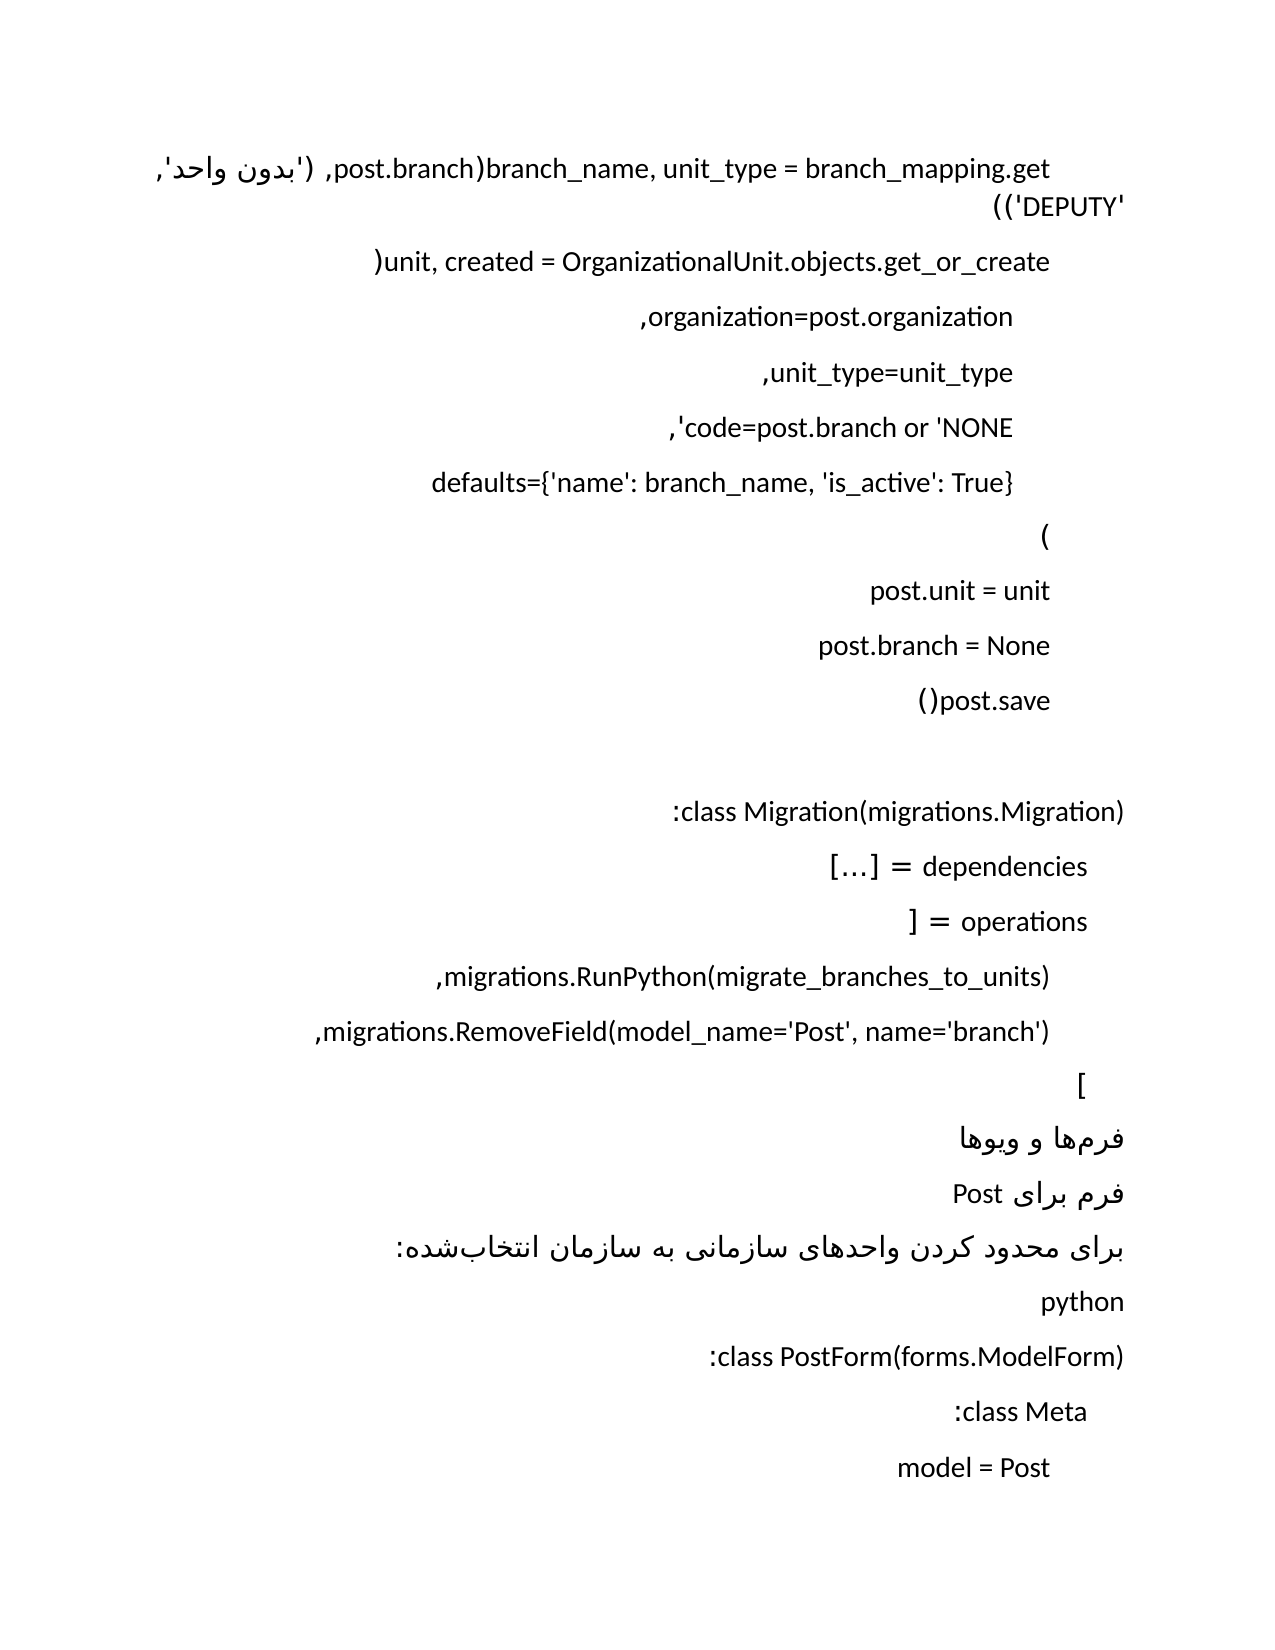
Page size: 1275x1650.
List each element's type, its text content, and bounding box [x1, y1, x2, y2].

text operations = [ [150, 903, 1125, 938]
text ] [150, 1068, 1125, 1102]
text defaults={'name': branch_name, 'is_active': True} [150, 464, 1125, 499]
text migrations.RunPython(migrate_branches_to_units), [150, 958, 1125, 994]
text post.branch = None [150, 627, 1125, 663]
text post.save() [150, 682, 1125, 718]
text ) [150, 519, 1125, 553]
text branch_name, unit_type = branch_mapping.get(post.branch, ('بدون واحد', 'DEPUTY')) [150, 150, 1125, 224]
text unit, created = OrganizationalUnit.objects.get_or_create( [150, 243, 1125, 279]
text python [150, 1283, 1125, 1319]
text برای محدود کردن واحدهای سازمانی به سازمان انتخاب‌شده: [150, 1230, 1125, 1264]
text فرم‌ها و ویوها [150, 1122, 1125, 1156]
text فرم برای Post [150, 1175, 1125, 1211]
text model = Post [150, 1449, 1125, 1484]
text class Migration(migrations.Migration): [150, 793, 1125, 828]
text migrations.RemoveField(model_name='Post', name='branch'), [150, 1013, 1125, 1049]
text post.unit = unit [150, 572, 1125, 608]
text class PostForm(forms.ModelForm): [150, 1338, 1125, 1374]
text class Meta: [150, 1393, 1125, 1429]
text unit_type=unit_type, [150, 354, 1125, 389]
text organization=post.organization, [150, 298, 1125, 334]
text code=post.branch or 'NONE', [150, 409, 1125, 444]
text dependencies = [...] [150, 848, 1125, 883]
